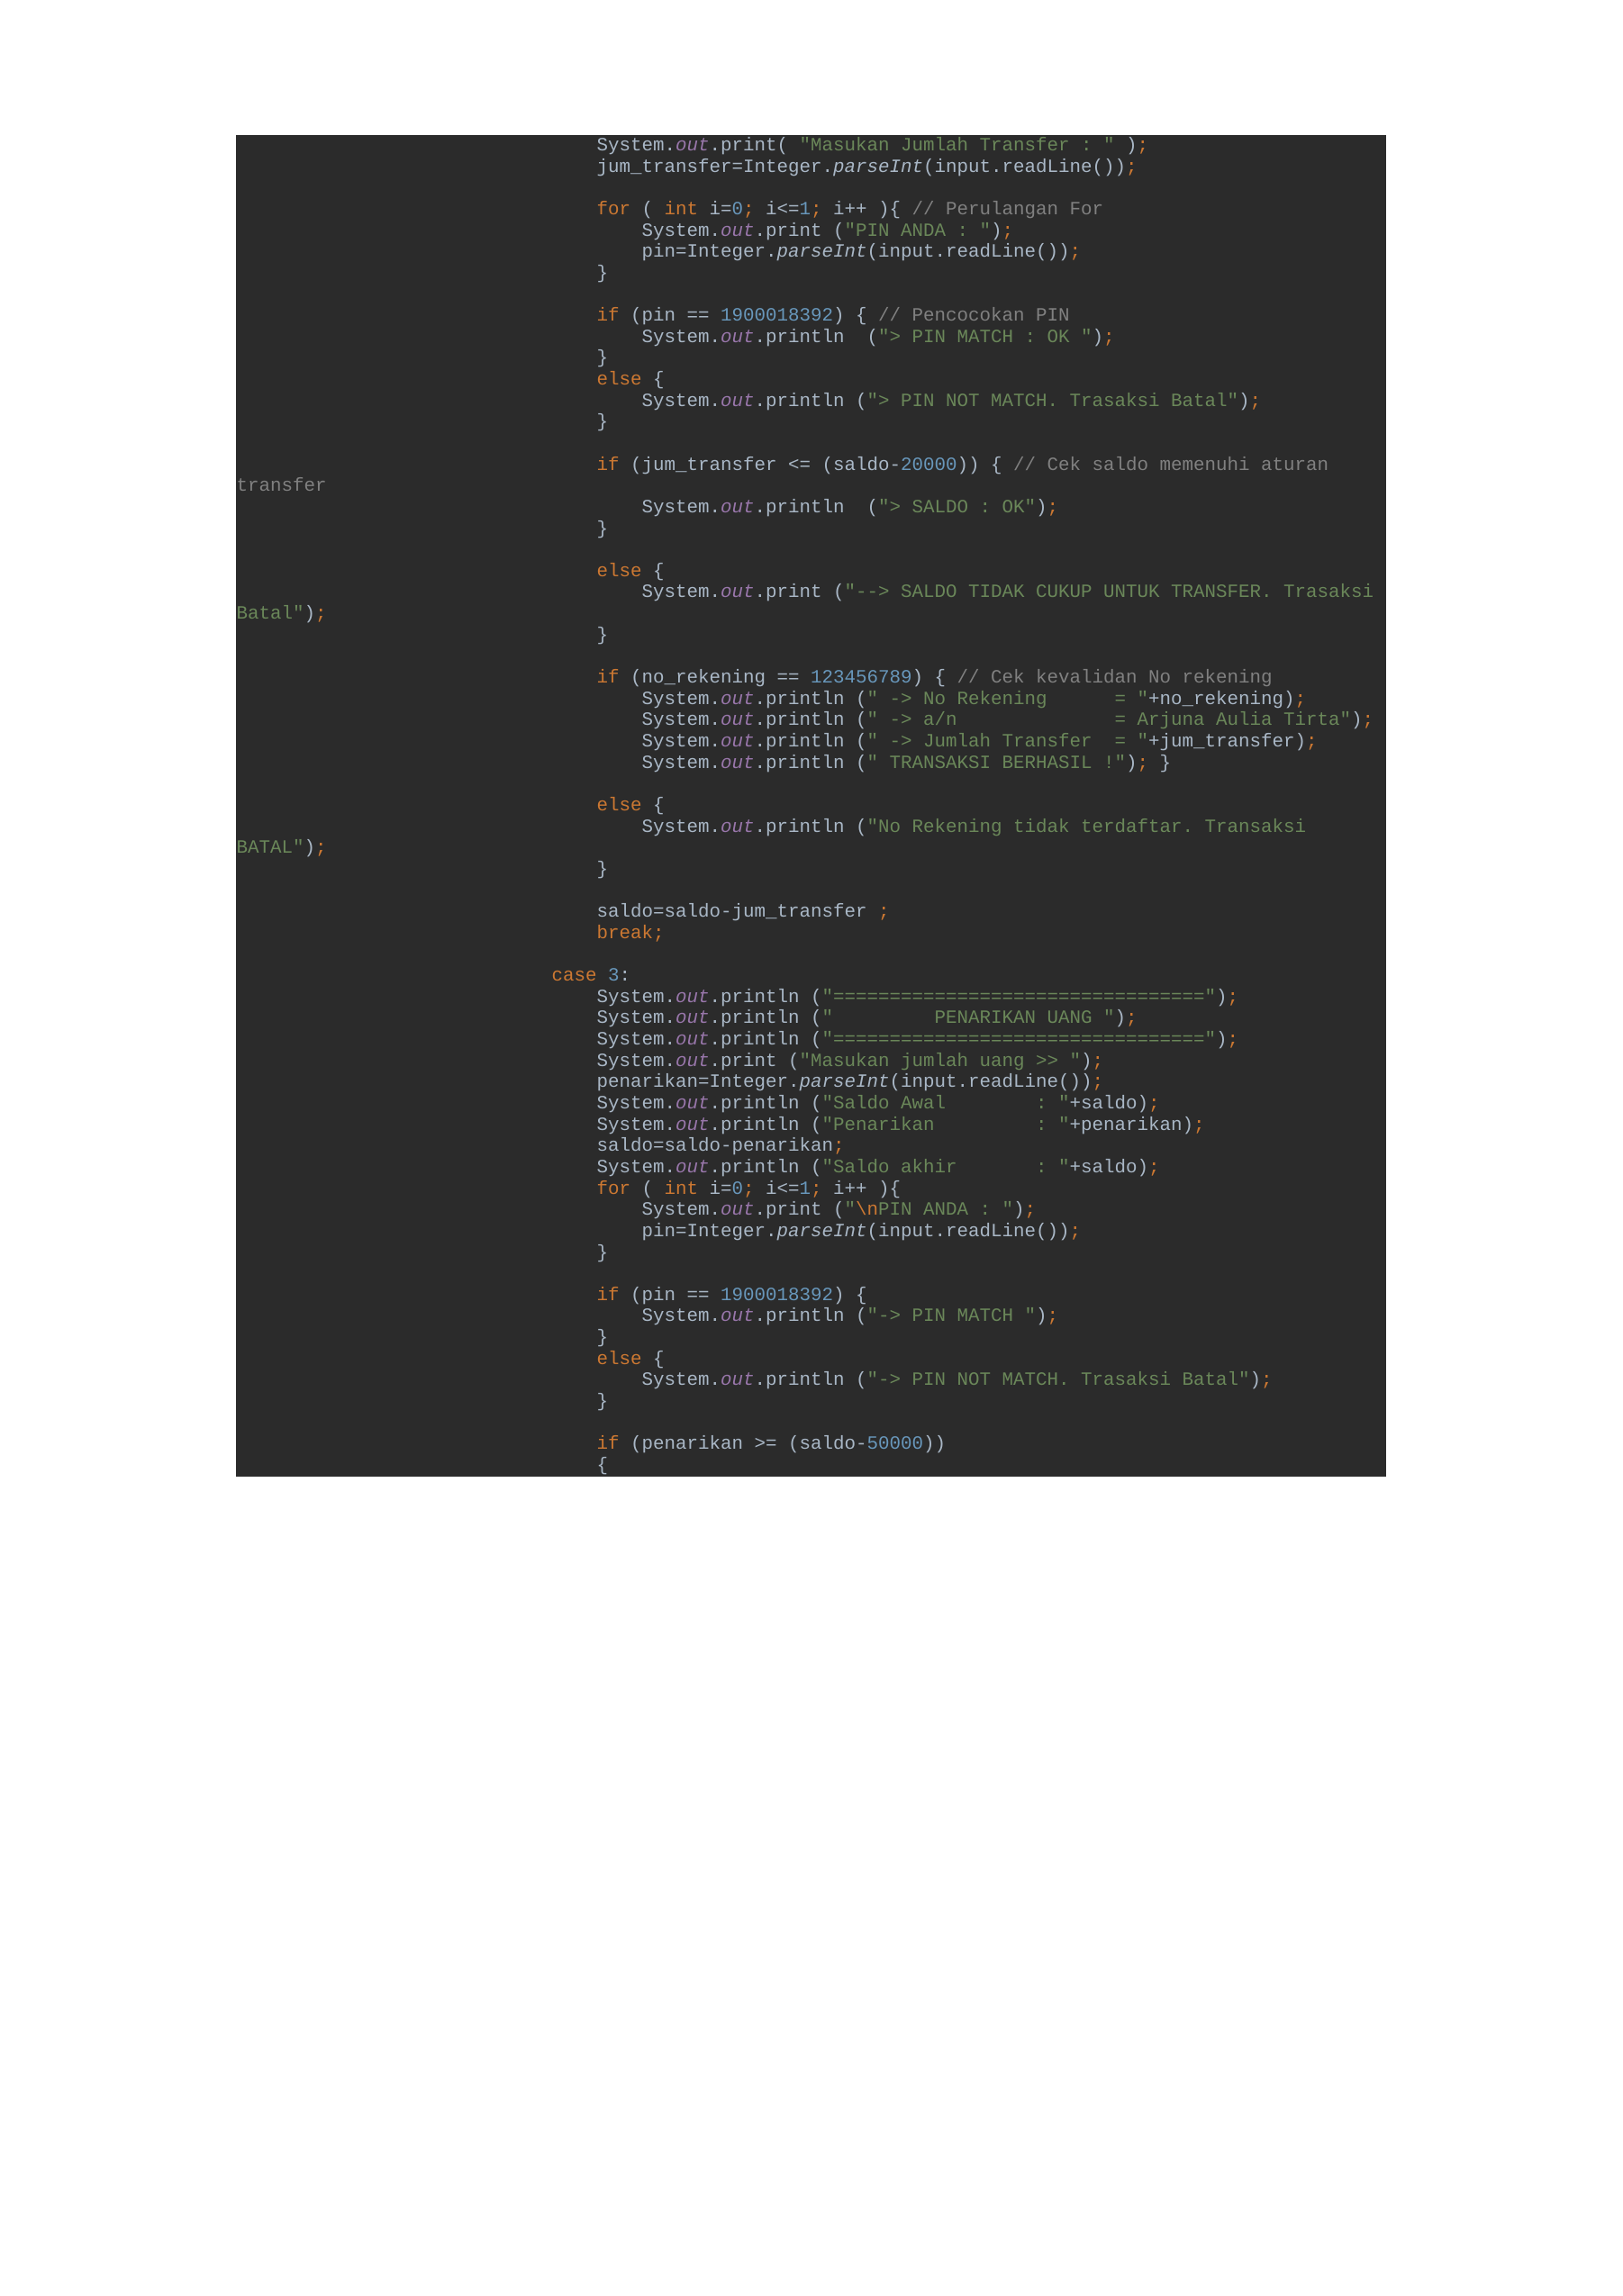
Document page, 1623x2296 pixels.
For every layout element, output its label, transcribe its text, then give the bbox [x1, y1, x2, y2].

text package com.company; import java.io.BufferedReader; import java.io.IOException; import java.io.InputStreamReader; class bank2 { public static void main (String args[]) { BufferedReader input=new BufferedReader (new InputStreamReader (System.in)); { int pin, option, saldo, proses, jum_transfer, no_rekening, penarikan; // Variabel saldo=1000000; no_rekening=123456789; jum_transfer= 0; penarikan=0; try { System.out.println ("------------ATM-----------"); System.out.println (" SELAMAT DATANG "); System.out.println (" BANK BERSAMA "); System.out.println ("--------------------------"); System.out.println ("SILAHKAN INPUTKAN PIN ANDA"); System.out.print ("-> "); pin=Integer.parseInt(input.readLine()); // Inputan if (pin == 1900018392) // Kondisi If { do { // Kondisi Do While System.out.println ("\n--------------------------"); System.out.println ("MENU TRANSAKSI ANDA"); System.out.println ("A/n RIZKI RIZAL INDRAWAN\n"); System.out.println ("SILAHKAN PILIH OPTION"); System.out.println ("-> 1. INFO SALDO"); System.out.println ("-> 2. TRANSFER"); System.out.println ("-> 3. PENARIKAN"); System.out.println ("-> 4. TRANSAKSI LAIN"); System.out.println ("-> 5. KELUAR"); System.out.println ("--------------------------"); System.out.print ("OPTION -> "); option=Integer.parseInt(input.readLine()); switch (option) { // Perulangan Case case 1: System.out.println ("================================"); System.out.println ("SALDO ANDA SAAT INI : "+saldo); System.out.println ("================================"); break; case 2: System.out.println ("================================="); System.out.println ("TRANSFER DANA KE BANK LAIN "); System.out.println ("================================="); System.out.print( "Masukan No Rekening : " ); no_rekening=Integer.parseInt(input.readLine()); System.out.print( "Masukan Jumlah Transfer : " ); jum_transfer=Integer.parseInt(input.readLine()); for ( int i=0; i<=1; i++ ){ // Perulangan For System.out.print ("PIN ANDA : "); pin=Integer.parseInt(input.readLine()); } if (pin == 1900018392) { // Pencocokan PIN System.out.println ("> PIN MATCH : OK "); } else { System.out.println ("> PIN NOT MATCH. Trasaksi Batal"); } if (jum_transfer <= (saldo-20000)) { // Cek saldo memenuhi aturan transfer System.out.println ("> SALDO : OK"); } else { System.out.print ("--> SALDO TIDAK CUKUP UNTUK TRANSFER. Trasaksi Batal"); } if (no_rekening == 123456789) { // Cek kevalidan No rekening System.out.println (" -> No Rekening = "+no_rekening); System.out.println (" -> a/n = Arjuna Aulia Tirta"); System.out.println (" -> Jumlah Transfer = "+jum_transfer); System.out.println (" TRANSAKSI BERHASIL !"); } else { System.out.println ("No Rekening tidak terdaftar. Transaksi BATAL"); } saldo=saldo-jum_transfer ; break; case 3: System.out.println ("================================="); System.out.println (" PENARIKAN UANG "); System.out.println ("================================="); System.out.print ("Masukan jumlah uang >> "); penarikan=Integer.parseInt(input.readLine()); System.out.println ("Saldo Awal : "+saldo); System.out.println ("Penarikan : "+penarikan); saldo=saldo-penarikan; System.out.println ("Saldo akhir : "+saldo); for ( int i=0; i<=1; i++ ){ System.out.print ("\nPIN ANDA : "); pin=Integer.parseInt(input.readLine()); } if (pin == 1900018392) { System.out.println ("-> PIN MATCH "); } else { System.out.println ("-> PIN NOT MATCH. Trasaksi Batal"); } if (penarikan >= (saldo-50000)) { System.out.println ("-> SALDO TIDAK CUKUP : TRANSAKSI GAGAL !"); } else{ System.out.println ("TRANSAKSI BERHASIL"); } break; case 4: System.out.println ("================================="); System.out.println (" HISTORY TRANSAKSI"); System.out.println ("================================="); System.out.println ("Transksi Terakhir"); System.out.println ("Penarikan Uang :"+ penarikan); System.out.println ("Trasfer Uang :"+ jum_transfer); System.out.println ("Saldo Akhir :"+ saldo); java.io.File file = new java.io.File("Struck.txt"); try { java.io.PrintWriter output = new java.io.PrintWriter(file); System.out.println("Struck telah keluar"); output.println ("================================="); output.println (" STRUCK ATM"); output.println ("================================="); output.println ("Transksi Terakhir"); output.println ("Penarikan Uang :"+ penarikan); output.println ("Trasfer Uang :"+ jum_transfer); output.println ("Saldo Akhir :"+ saldo); output.close(); } catch (Exception e){ System.out.println(e); } break; default: System.out.println ("TERIMA KASIH TELAH MENGGUNAKAN BANK BERSAMA"); break; } System.out.println ("\nTEKAN 0 UNTUK KEMBALI KE MENU"); System.out.print ("->> "); proses=Integer.parseInt(input.readLine()); ++proses; } while ( proses <= 1); } else { System.out.println ("PIN ANDA SALAH ! ATM ANDA DIBLOKIR. \nHUBUNGI KANTOR CABANG TERDEKAT atau CALL 0895416003385"); } } catch (IOException e) { System.out.print(""); } catch (NumberFormatException e) { System.out.println("PIN ANDA BUKAN ANGKA !"); } } } } [236, 135, 1386, 1477]
